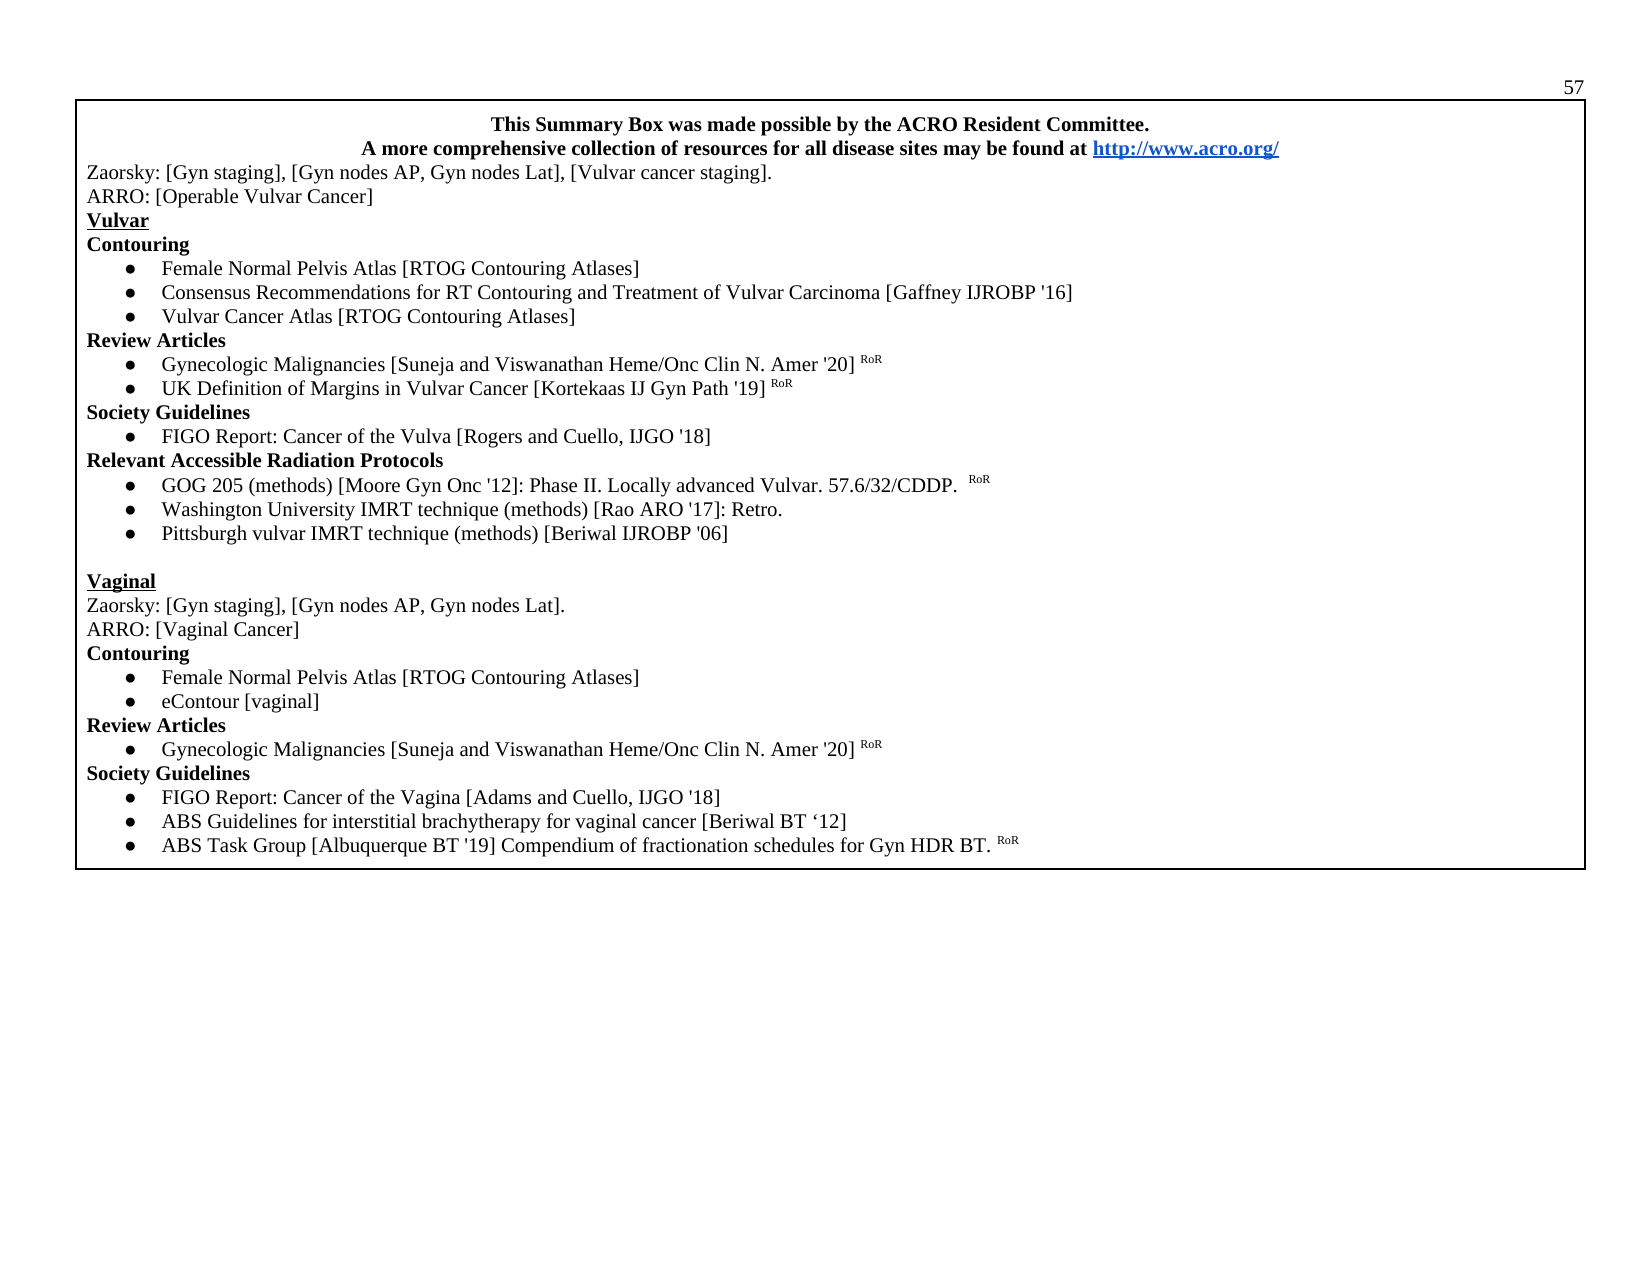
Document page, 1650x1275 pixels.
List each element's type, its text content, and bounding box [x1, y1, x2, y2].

table_header This Summary Box was made possible by the ACRO Resident Committee. A more comprehensive collection of resources for all disease sites may be found at http://www.acro.org/ Zaorsky: [Gyn staging], [Gyn nodes AP, Gyn nodes Lat], [Vulvar cancer staging]. ARRO: [Operable Vulvar Cancer] Vulvar Contouring Female Normal Pelvis Atlas [RTOG Contouring Atlases] Consensus Recommendations for RT Contouring and Treatment of Vulvar Carcinoma [Gaffney IJROBP '16] Vulvar Cancer Atlas [RTOG Contouring Atlases] Review Articles Gynecologic Malignancies [Suneja and Viswanathan Heme/Onc Clin N. Amer '20] RoR UK Definition of Margins in Vulvar Cancer [Kortekaas IJ Gyn Path '19] RoR Society Guidelines FIGO Report: Cancer of the Vulva [Rogers and Cuello, IJGO '18] Relevant Accessible Radiation Protocols GOG 205 (methods) [Moore Gyn Onc '12]: Phase II. Locally advanced Vulvar. 57.6/32/CDDP. RoR Washington University IMRT technique (methods) [Rao ARO '17]: Retro. Pittsburgh vulvar IMRT technique (methods) [Beriwal IJROBP '06] Vaginal Zaorsky: [Gyn staging], [Gyn nodes AP, Gyn nodes Lat]. ARRO: [Vaginal Cancer] Contouring Female Normal Pelvis Atlas [RTOG Contouring Atlases] eContour [vaginal] Review Articles Gynecologic Malignancies [Suneja and Viswanathan Heme/Onc Clin N. Amer '20] RoR Society Guidelines FIGO Report: Cancer of the Vagina [Adams and Cuello, IJGO '18] ABS Guidelines for interstitial brachytherapy for vaginal cancer [Beriwal BT ‘12] ABS Task Group [Albuquerque BT '19] Compendium of fractionation schedules for Gyn HDR BT. RoR [77, 101, 1584, 868]
